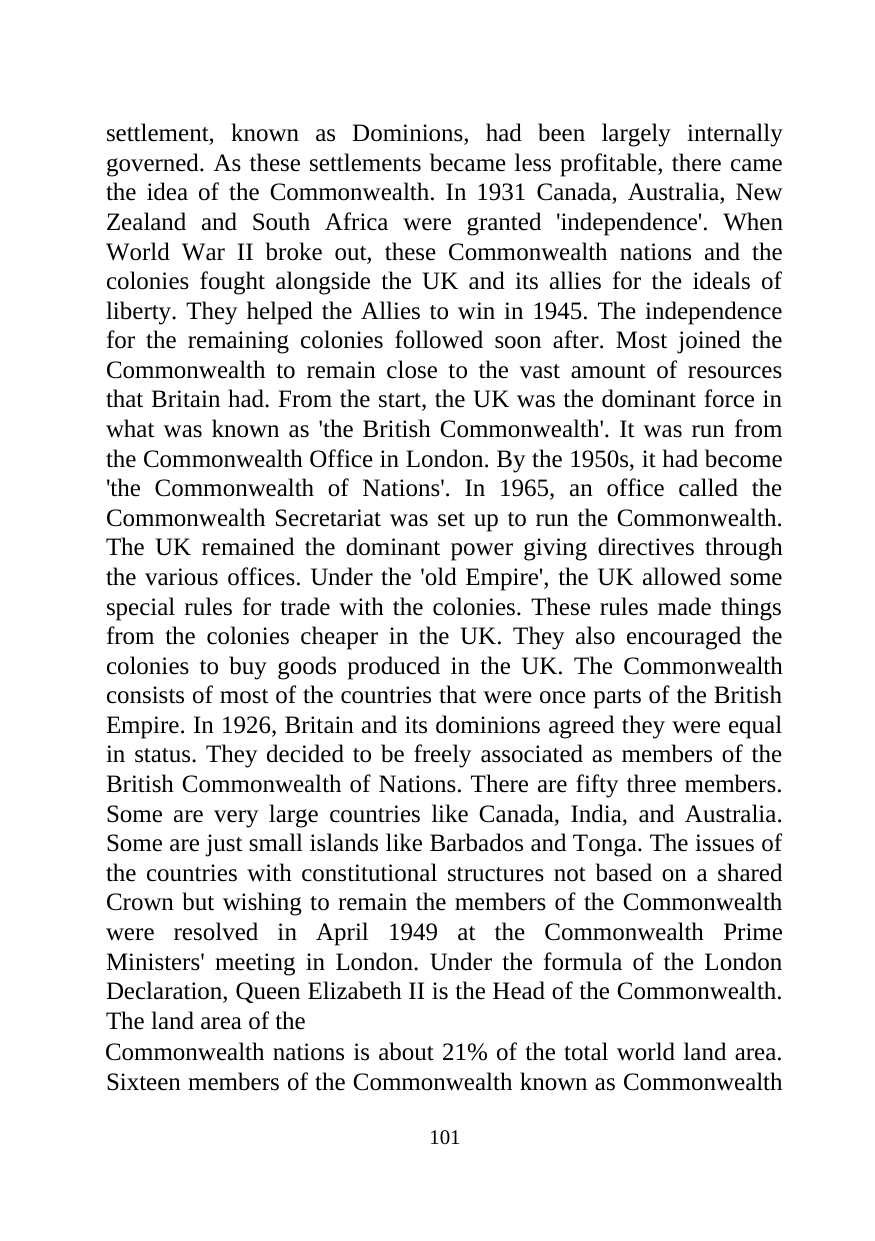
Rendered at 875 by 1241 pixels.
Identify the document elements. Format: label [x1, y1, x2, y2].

text [105, 1037, 783, 1095]
text [105, 118, 783, 1034]
